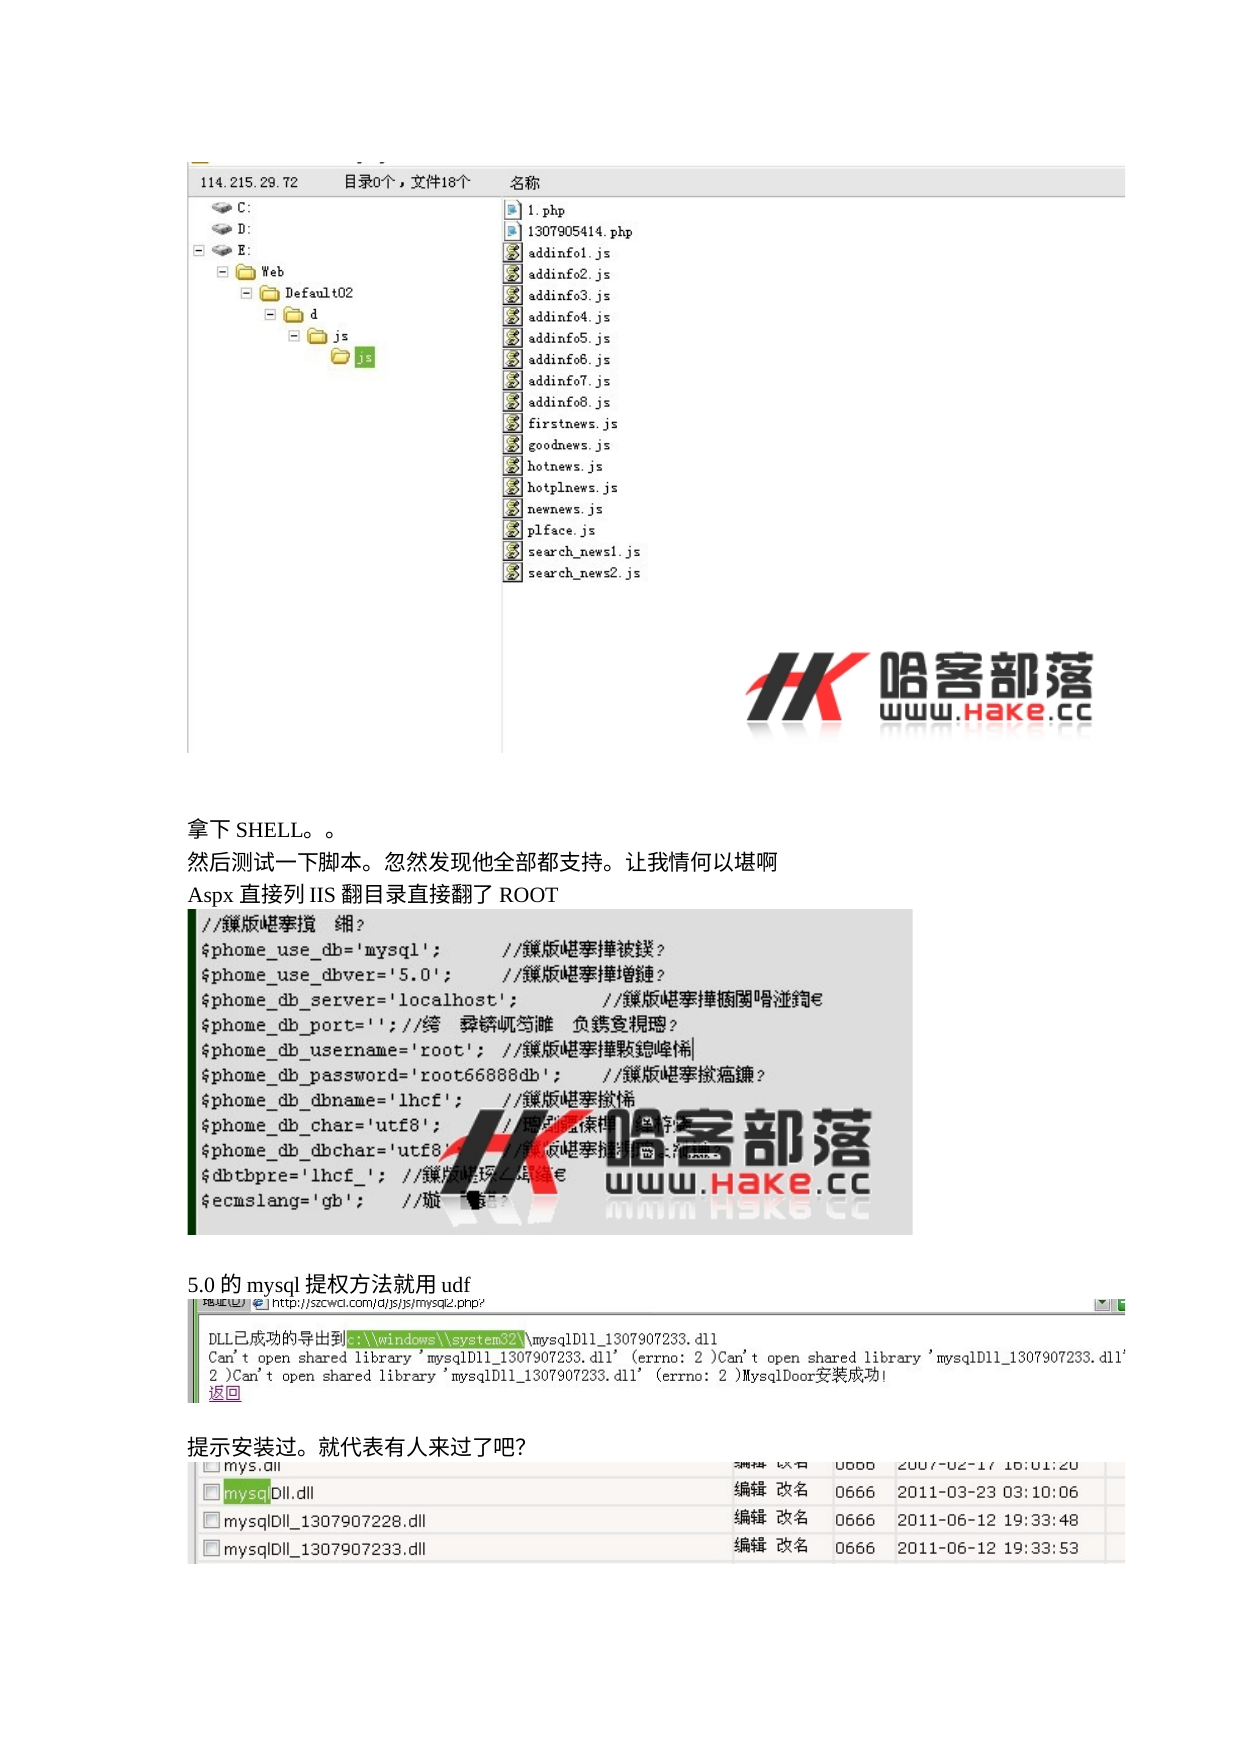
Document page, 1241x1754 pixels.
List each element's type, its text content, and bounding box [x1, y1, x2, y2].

picture [187, 1462, 1125, 1564]
text 拿下SHELL。。 [187, 812, 1053, 844]
picture [187, 1299, 1125, 1403]
text 提示安装过。就代表有人来过了吧？ [187, 1429, 1053, 1462]
text 5.0 的mysql 提权方法就用udf [187, 1267, 1053, 1299]
text Aspx 直接列IIS 翻目录直接翻了ROOT [187, 877, 1053, 909]
picture [187, 909, 913, 1235]
picture [187, 162, 1125, 753]
text 然后测试一下脚本。忽然发现他全部都支持。让我情何以堪啊 [187, 844, 1053, 877]
